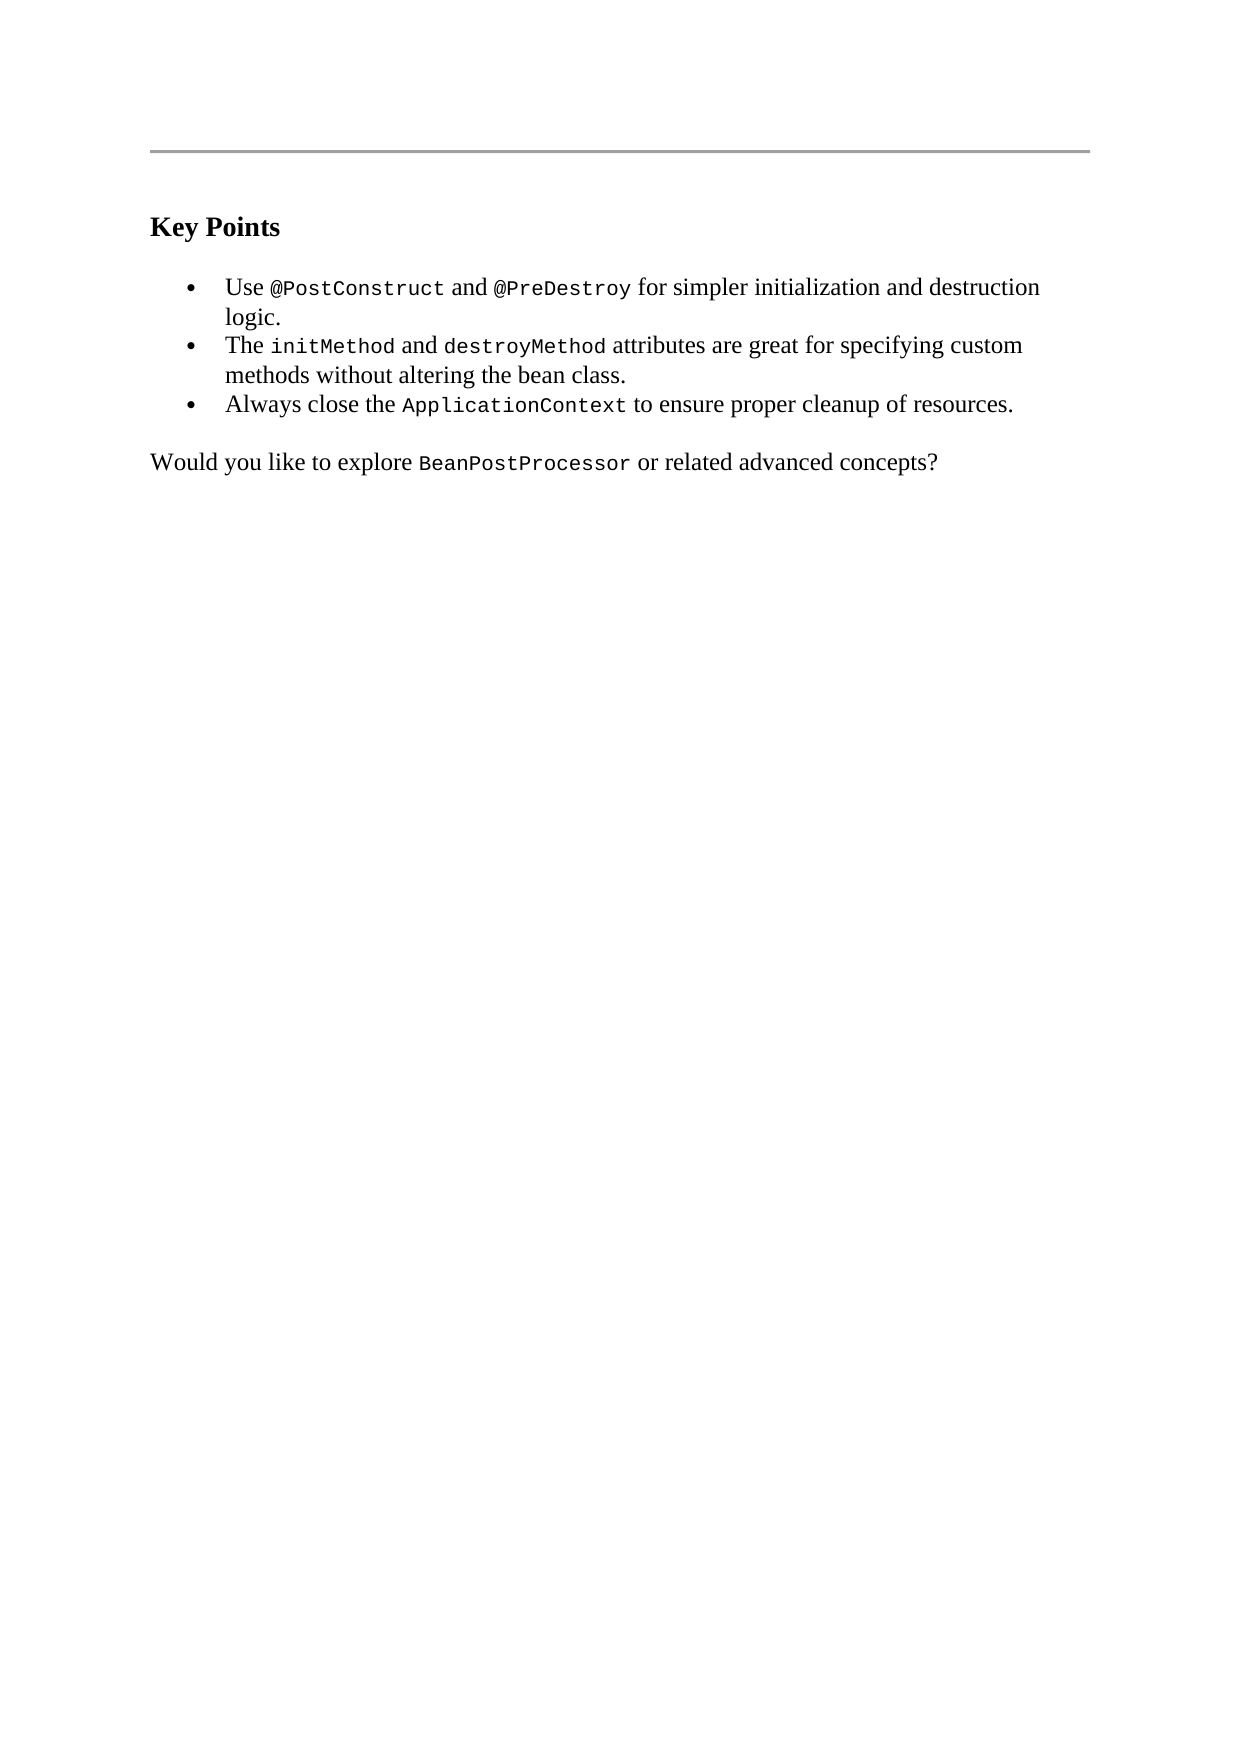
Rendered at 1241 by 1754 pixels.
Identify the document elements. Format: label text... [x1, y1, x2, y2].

list Use @PostConstruct and @PreDestroy for simpler initialization and destruction logic. [187, 272, 1090, 330]
text Would you like to explore BeanPostProcessor or related advanced concepts? [150, 447, 1090, 477]
text Key Points [150, 210, 1090, 243]
list The initMethod and destroyMethod attributes are great for specifying custom methods without altering the bean class. [187, 330, 1090, 389]
list Always close the ApplicationContext to ensure proper cleanup of resources. [187, 389, 1090, 418]
